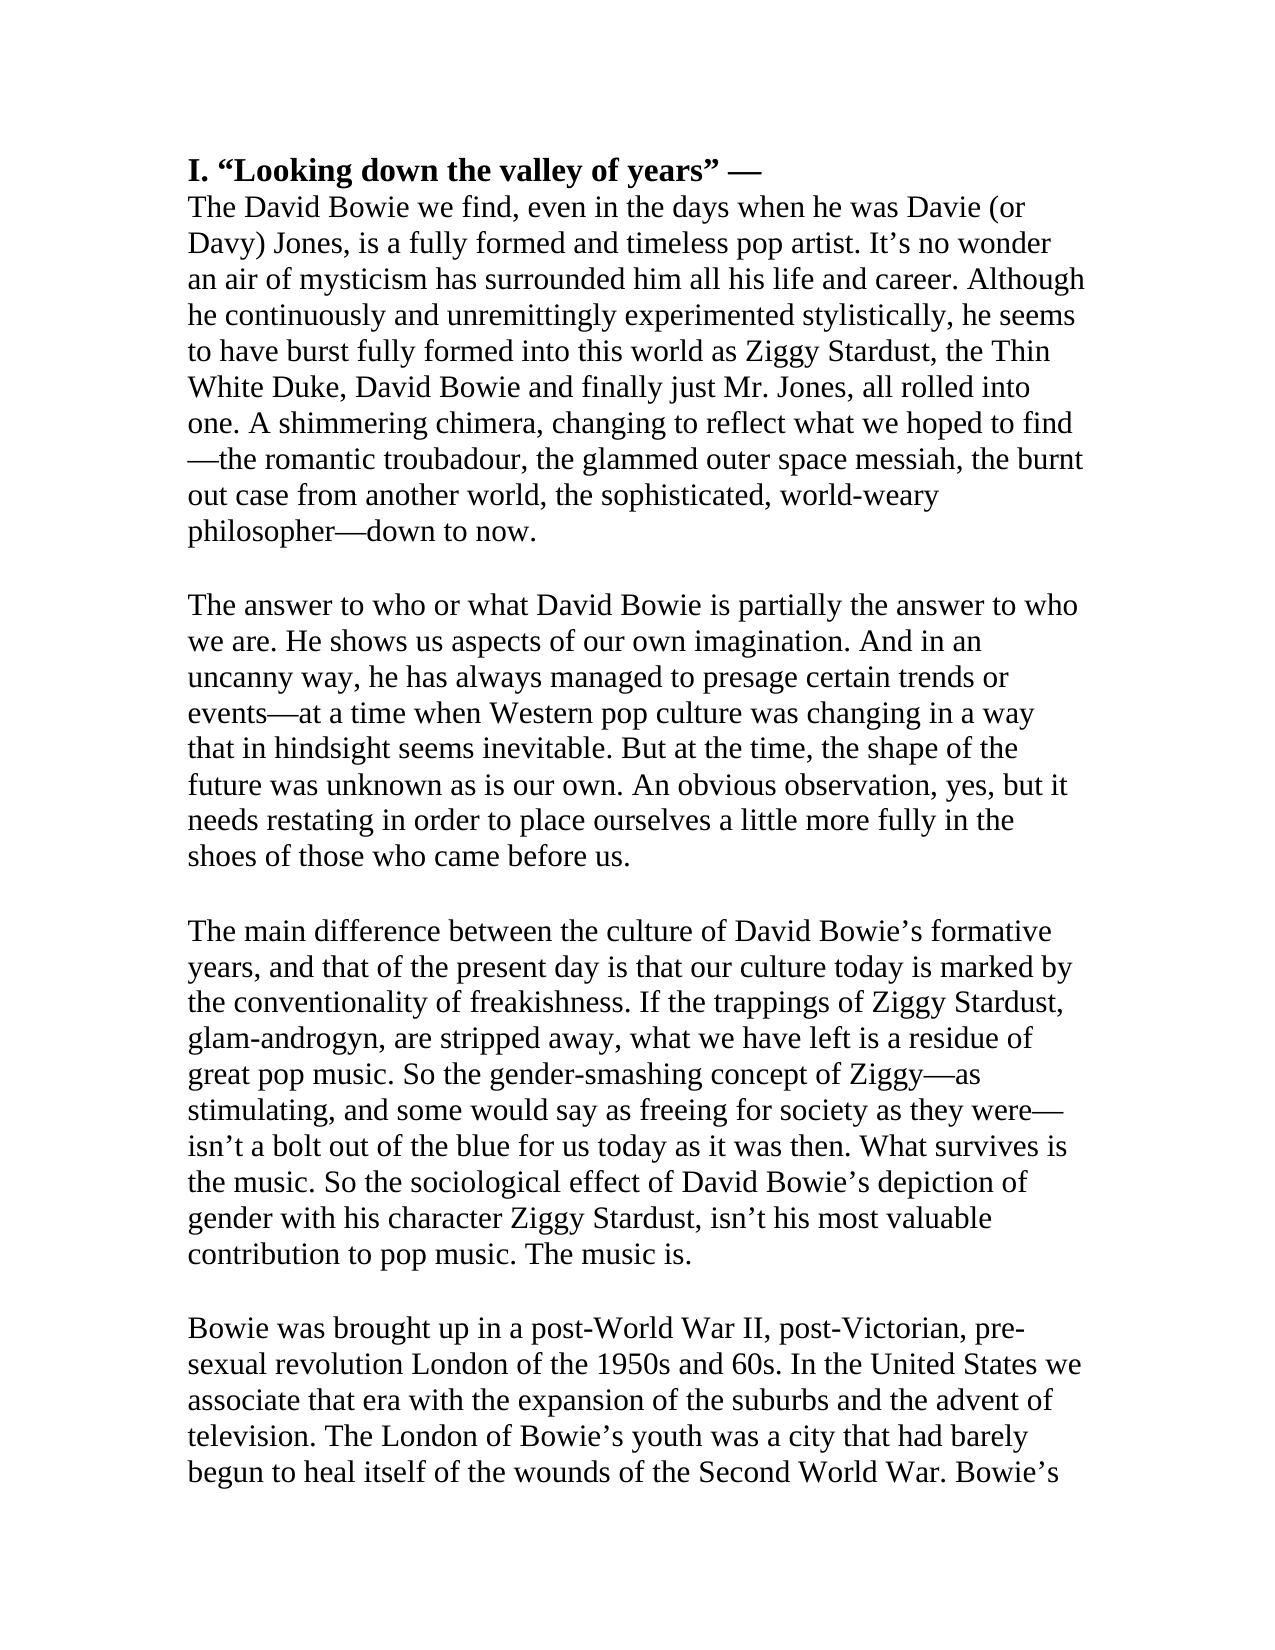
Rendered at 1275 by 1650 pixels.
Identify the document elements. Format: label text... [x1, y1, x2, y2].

text The answer to who or what David Bowie is partially the answer to who we are. He shows us aspects of our own imagination. And in an uncanny way, he has always managed to presage certain trends or events—at a time when Western pop culture was changing in a way that in hindsight seems inevitable. But at the time, the shape of the future was unknown as is our own. An obvious observation, yes, but it needs restating in order to place ourselves a little more fully in the shoes of those who came before us. [187, 586, 1087, 873]
text I. “Looking down the valley of years” — [187, 150, 1087, 188]
text The David Bowie we find, even in the days when he was Davie (or Davy) Jones, is a fully formed and timeless pop artist. It’s no wonder an air of mysticism has surrounded him all his life and career. Although he continuously and unremittingly experimented stylistically, he seems to have burst fully formed into this world as Ziggy Stardust, the Thin White Duke, David Bowie and finally just Mr. Jones, all rolled into one. A shimmering chimera, changing to reflect what we hoped to find—the romantic troubadour, the glammed outer space messiah, the burnt out case from another world, the sophisticated, world-weary philosopher—down to now. [187, 188, 1087, 548]
text The main difference between the culture of David Bowie’s formative years, and that of the present day is that our culture today is marked by the conventionality of freakishness. If the trappings of Ziggy Stardust, glam-androgyn, are stripped away, what we have left is a residue of great pop music. So the gender-smashing concept of Ziggy—as stimulating, and some would say as freeing for society as they were—isn’t a bolt out of the blue for us today as it was then. What survives is the music. So the sociological effect of David Bowie’s depiction of gender with his character Ziggy Stardust, isn’t his most valuable contribution to pop music. The music is. [187, 912, 1087, 1271]
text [187, 1309, 1087, 1489]
